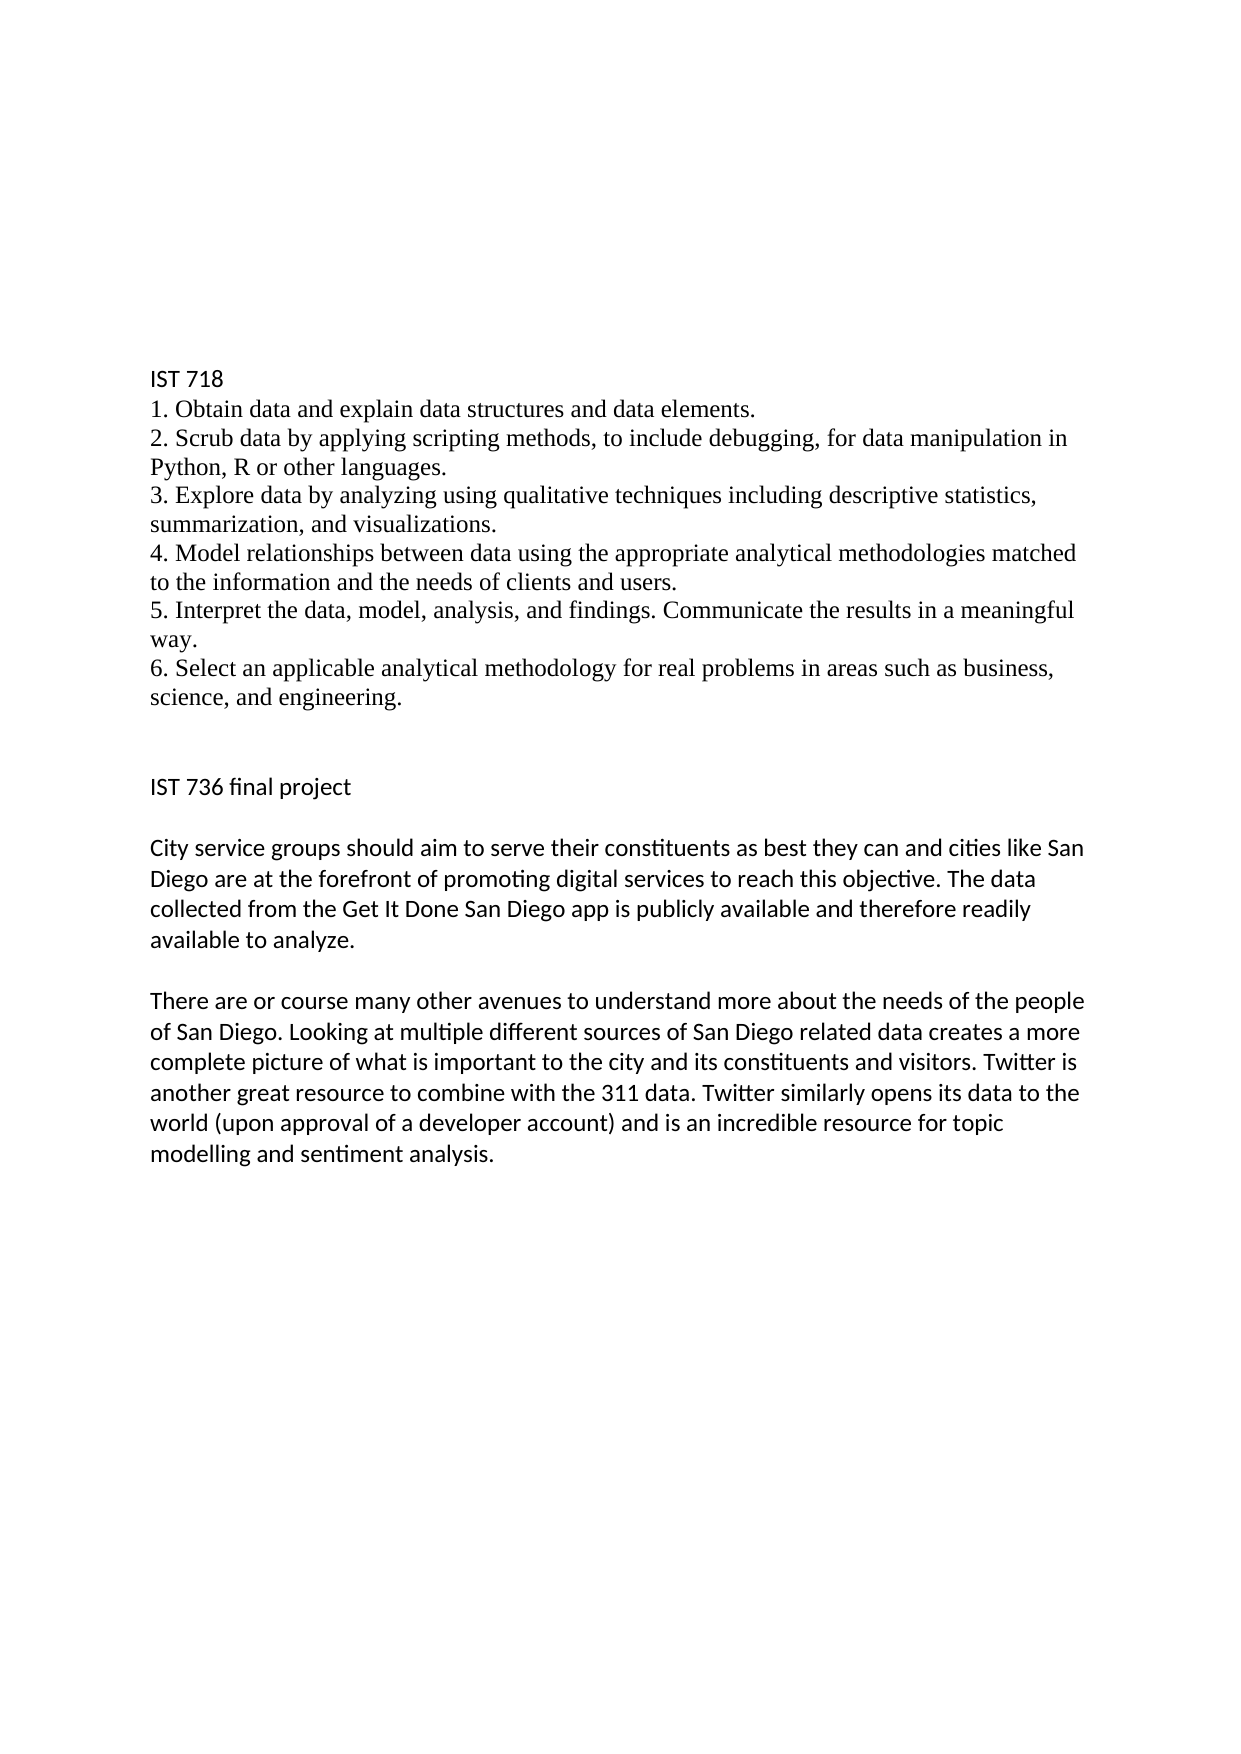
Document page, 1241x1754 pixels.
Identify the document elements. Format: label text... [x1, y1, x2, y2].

text 2. Scrub data by applying scripting methods, to include debugging, for data manipulation in Python, R or other languages. [150, 423, 1090, 480]
text IST 718 [150, 364, 1090, 394]
text 6. Select an applicable analytical methodology for real problems in areas such as business, science, and engineering. [150, 653, 1090, 710]
text There are or course many other avenues to understand more about the needs of the people of San Diego. Looking at multiple different sources of San Diego related data creates a more complete picture of what is important to the city and its constituents and visitors. Twitter is another great resource to combine with the 311 data. Twitter similarly opens its data to the world (upon approval of a developer account) and is an incredible resource for topic modelling and sentiment analysis. [150, 985, 1090, 1168]
text 3. Explore data by analyzing using qualitative techniques including descriptive statistics, summarization, and visualizations. [150, 480, 1090, 538]
text 4. Model relationships between data using the appropriate analytical methodologies matched to the information and the needs of clients and users. [150, 538, 1090, 595]
text IST 736 final project [150, 771, 1090, 802]
text 5. Interpret the data, model, analysis, and findings. Communicate the results in a meaningful way. [150, 595, 1090, 653]
text 1. Obtain data and explain data structures and data elements. [150, 394, 1090, 423]
text City service groups should aim to serve their constituents as best they can and cities like San Diego are at the forefront of promoting digital services to reach this objective. The data collected from the Get It Done San Diego app is publicly available and therefore readily available to analyze. [150, 832, 1090, 954]
